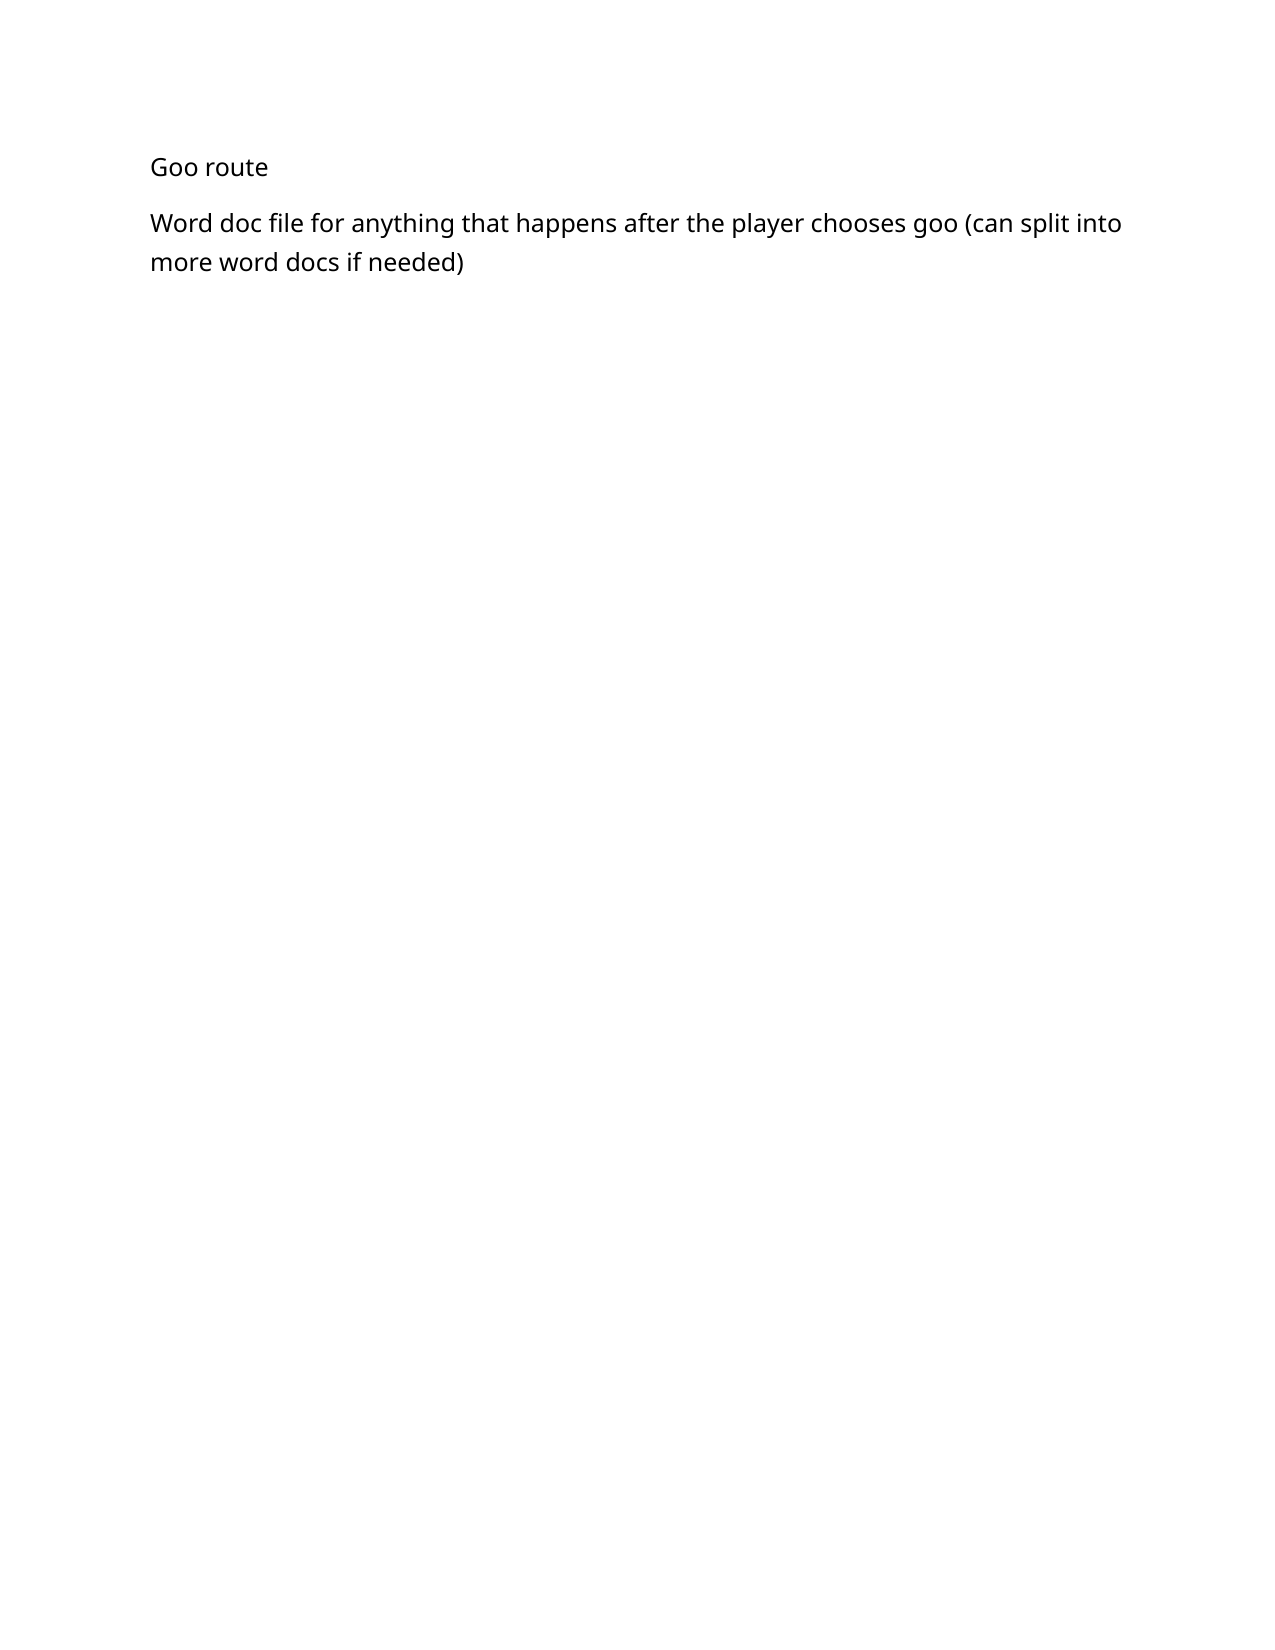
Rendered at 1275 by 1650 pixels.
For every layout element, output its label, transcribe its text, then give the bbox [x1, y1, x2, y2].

text Goo route [150, 150, 1125, 184]
text Word doc file for anything that happens after the player chooses goo (can split into more word docs if needed) [150, 206, 1125, 279]
